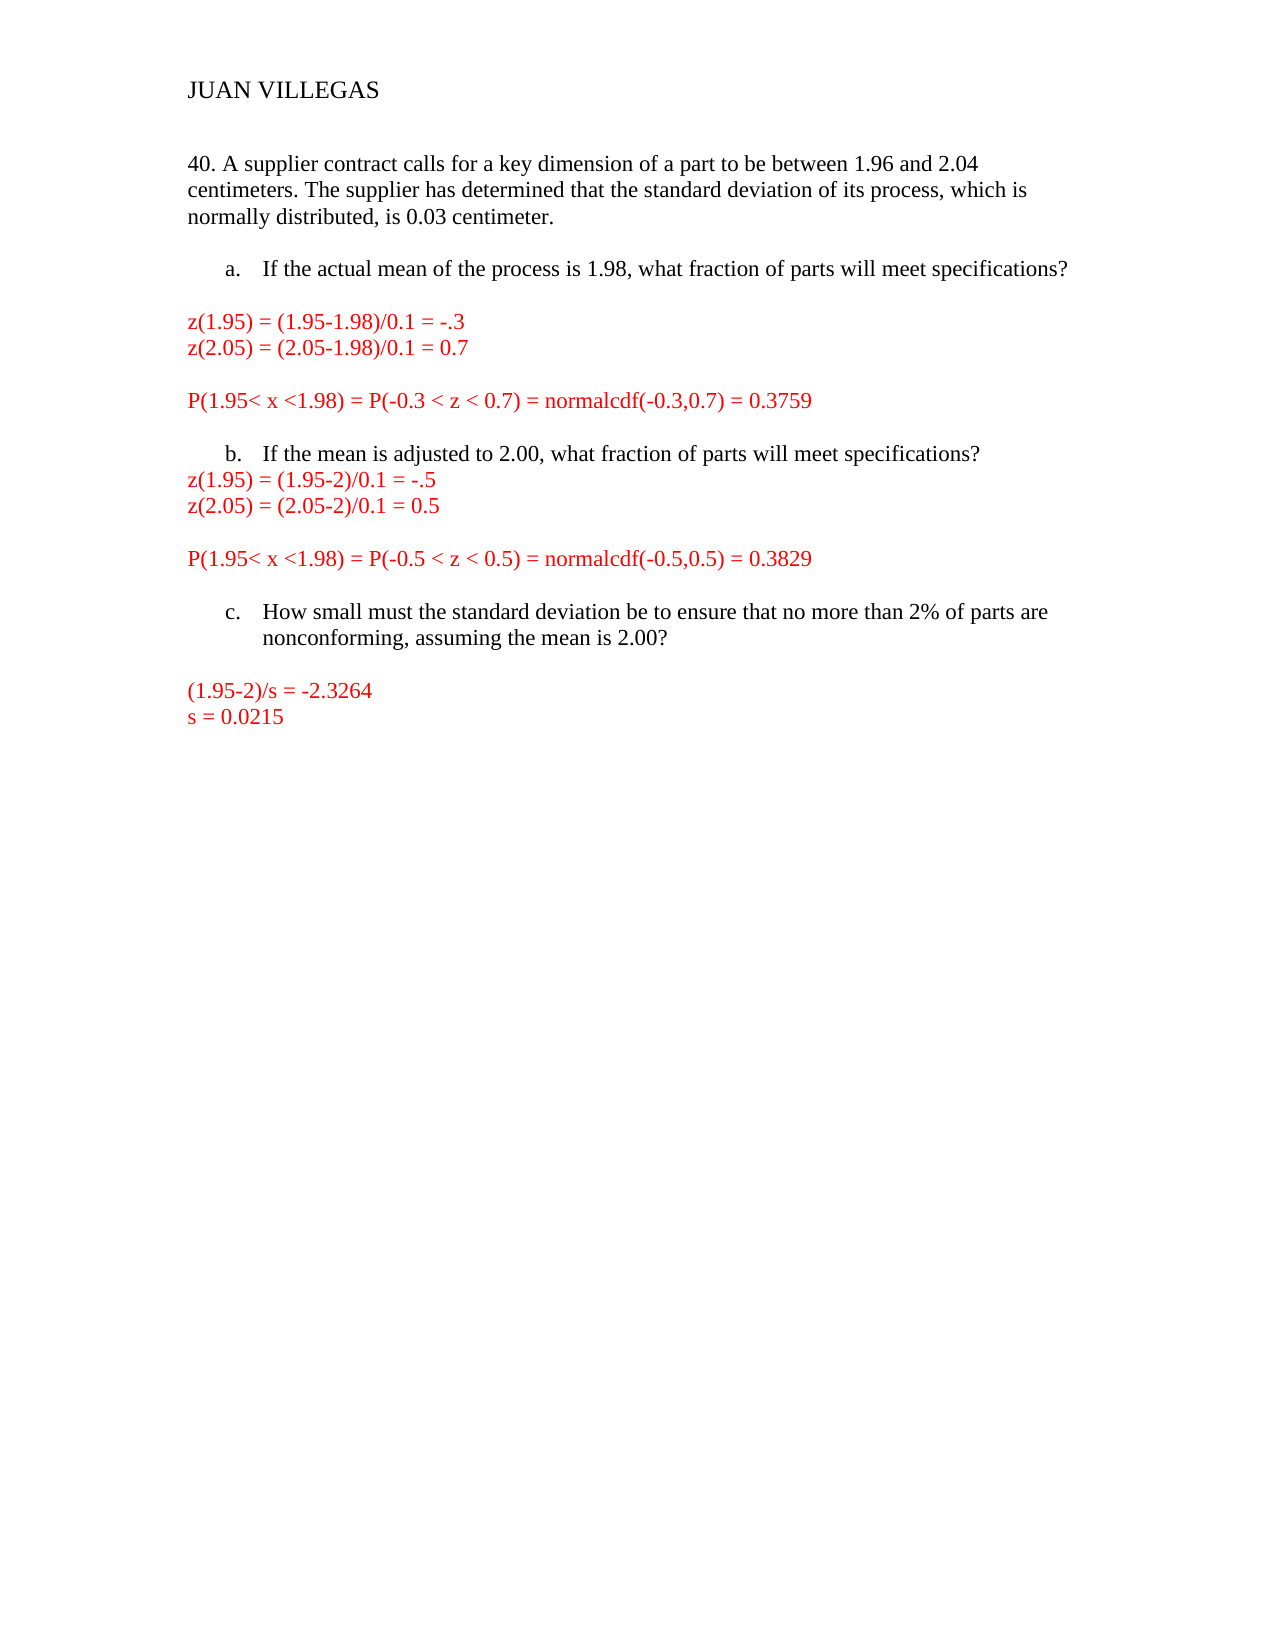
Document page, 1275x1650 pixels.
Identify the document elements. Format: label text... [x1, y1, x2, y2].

list If the mean is adjusted to 2.00, what fraction of parts will meet specifications? [225, 440, 1087, 466]
text z(1.95) = (1.95-1.98)/0.1 = -.3 z(2.05) = (2.05-1.98)/0.1 = 0.7 [187, 308, 1087, 361]
list How small must the standard deviation be to ensure that no more than 2% of parts are nonconforming, assuming the mean is 2.00? [225, 598, 1087, 651]
text 40. A supplier contract calls for a key dimension of a part to be between 1.96 and 2.04 centimeters. The supplier has determined that the standard deviation of its process, which is normally distributed, is 0.03 centimeter. [187, 150, 1087, 229]
text P(1.95< x <1.98) = P(-0.3 < z < 0.7) = normalcdf(-0.3,0.7) = 0.3759 [187, 361, 1087, 413]
text (1.95-2)/s = -2.3264 s = 0.0215 [187, 677, 1087, 730]
list If the actual mean of the process is 1.98, what fraction of parts will meet specifications? [225, 255, 1087, 282]
text z(1.95) = (1.95-2)/0.1 = -.5 z(2.05) = (2.05-2)/0.1 = 0.5 P(1.95< x <1.98) = P(-0.5 < z < 0.5) = normalcdf(-0.5,0.5) = 0.3829 [187, 466, 1087, 572]
